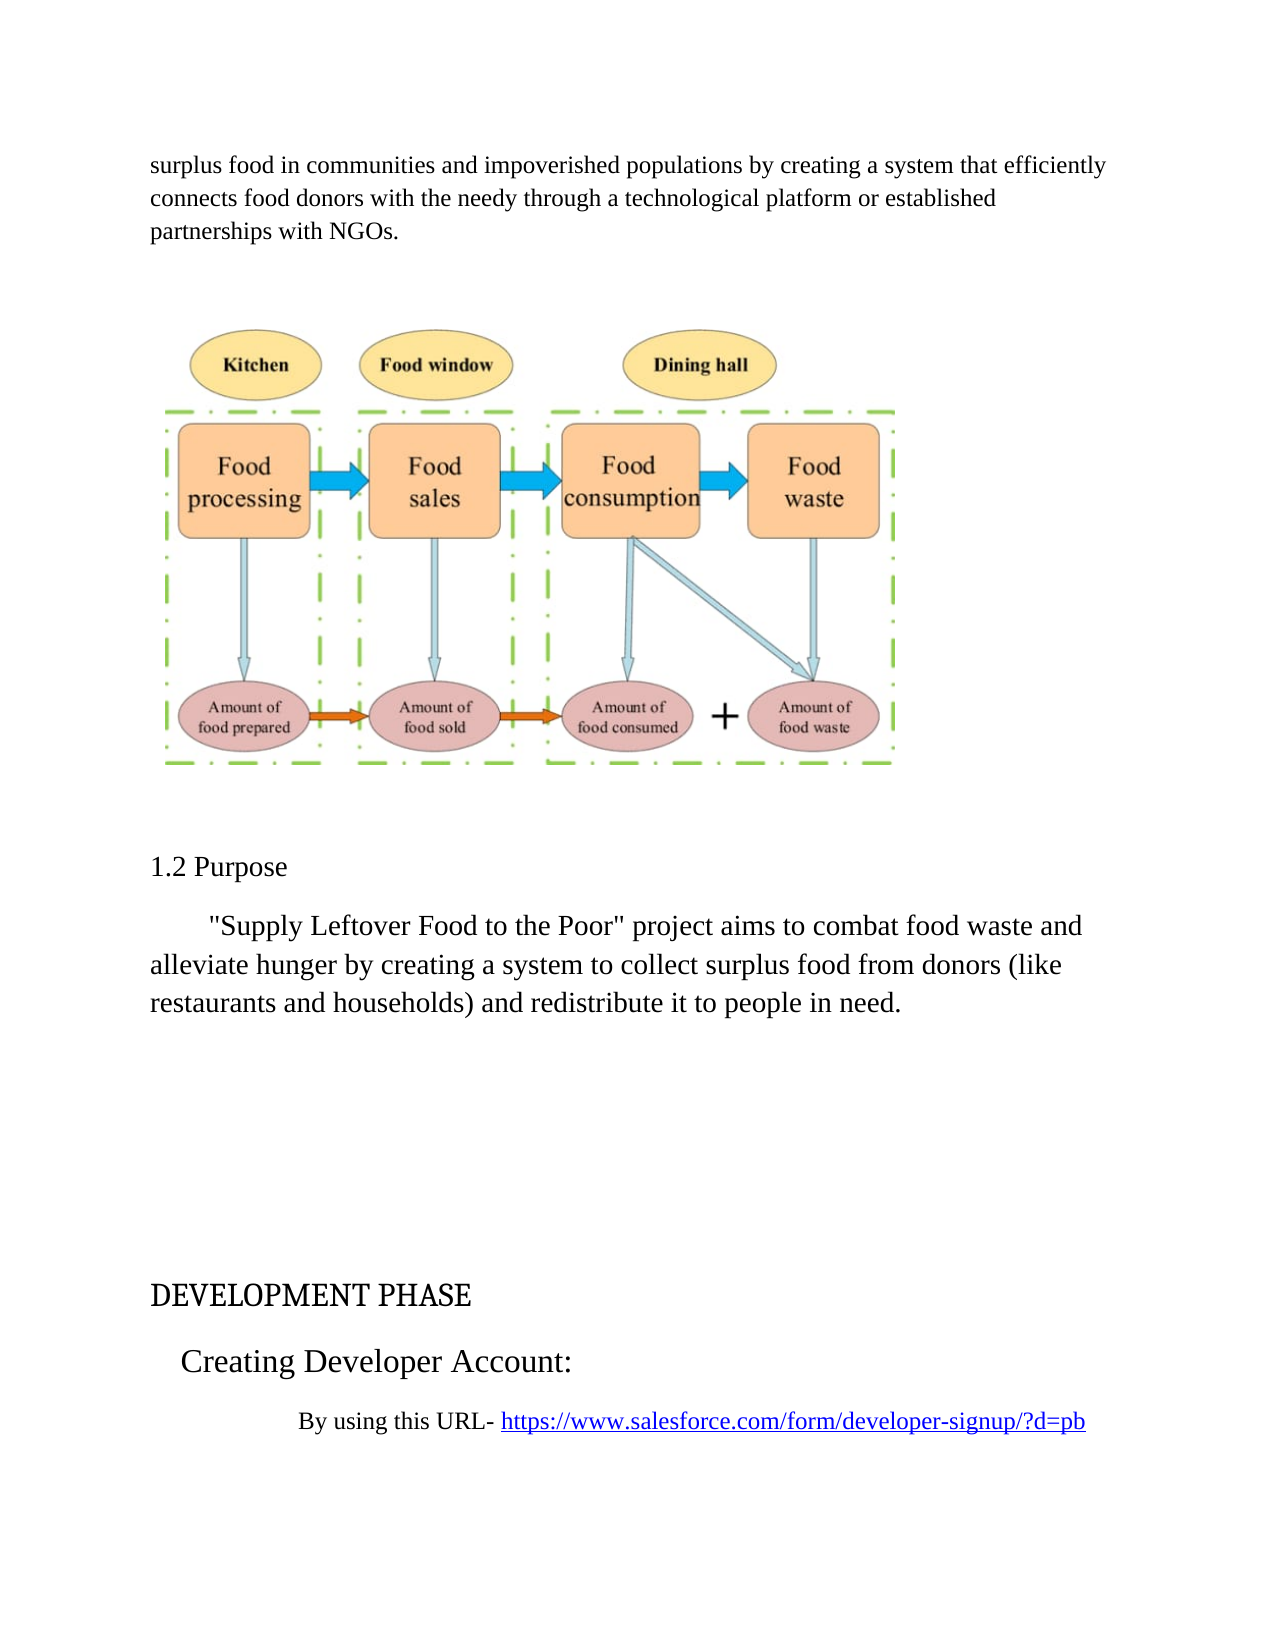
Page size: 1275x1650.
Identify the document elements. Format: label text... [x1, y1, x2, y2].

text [150, 150, 1122, 245]
text 1.2 Purpose [150, 849, 1122, 883]
text "Supply Leftover Food to the Poor" project aims to combat food waste and alleviate hunger by creating a system to collect surplus food from donors (like restaurants and households) and redistribute it to people in need. [150, 908, 1122, 1019]
text By using this URL- https://www.salesforce.com/form/developer-signup/?d=pb [150, 1406, 1122, 1435]
picture [165, 329, 895, 765]
text DEVELOPMENT PHASE [150, 1276, 1122, 1314]
text Creating Developer Account: [150, 1341, 1122, 1379]
